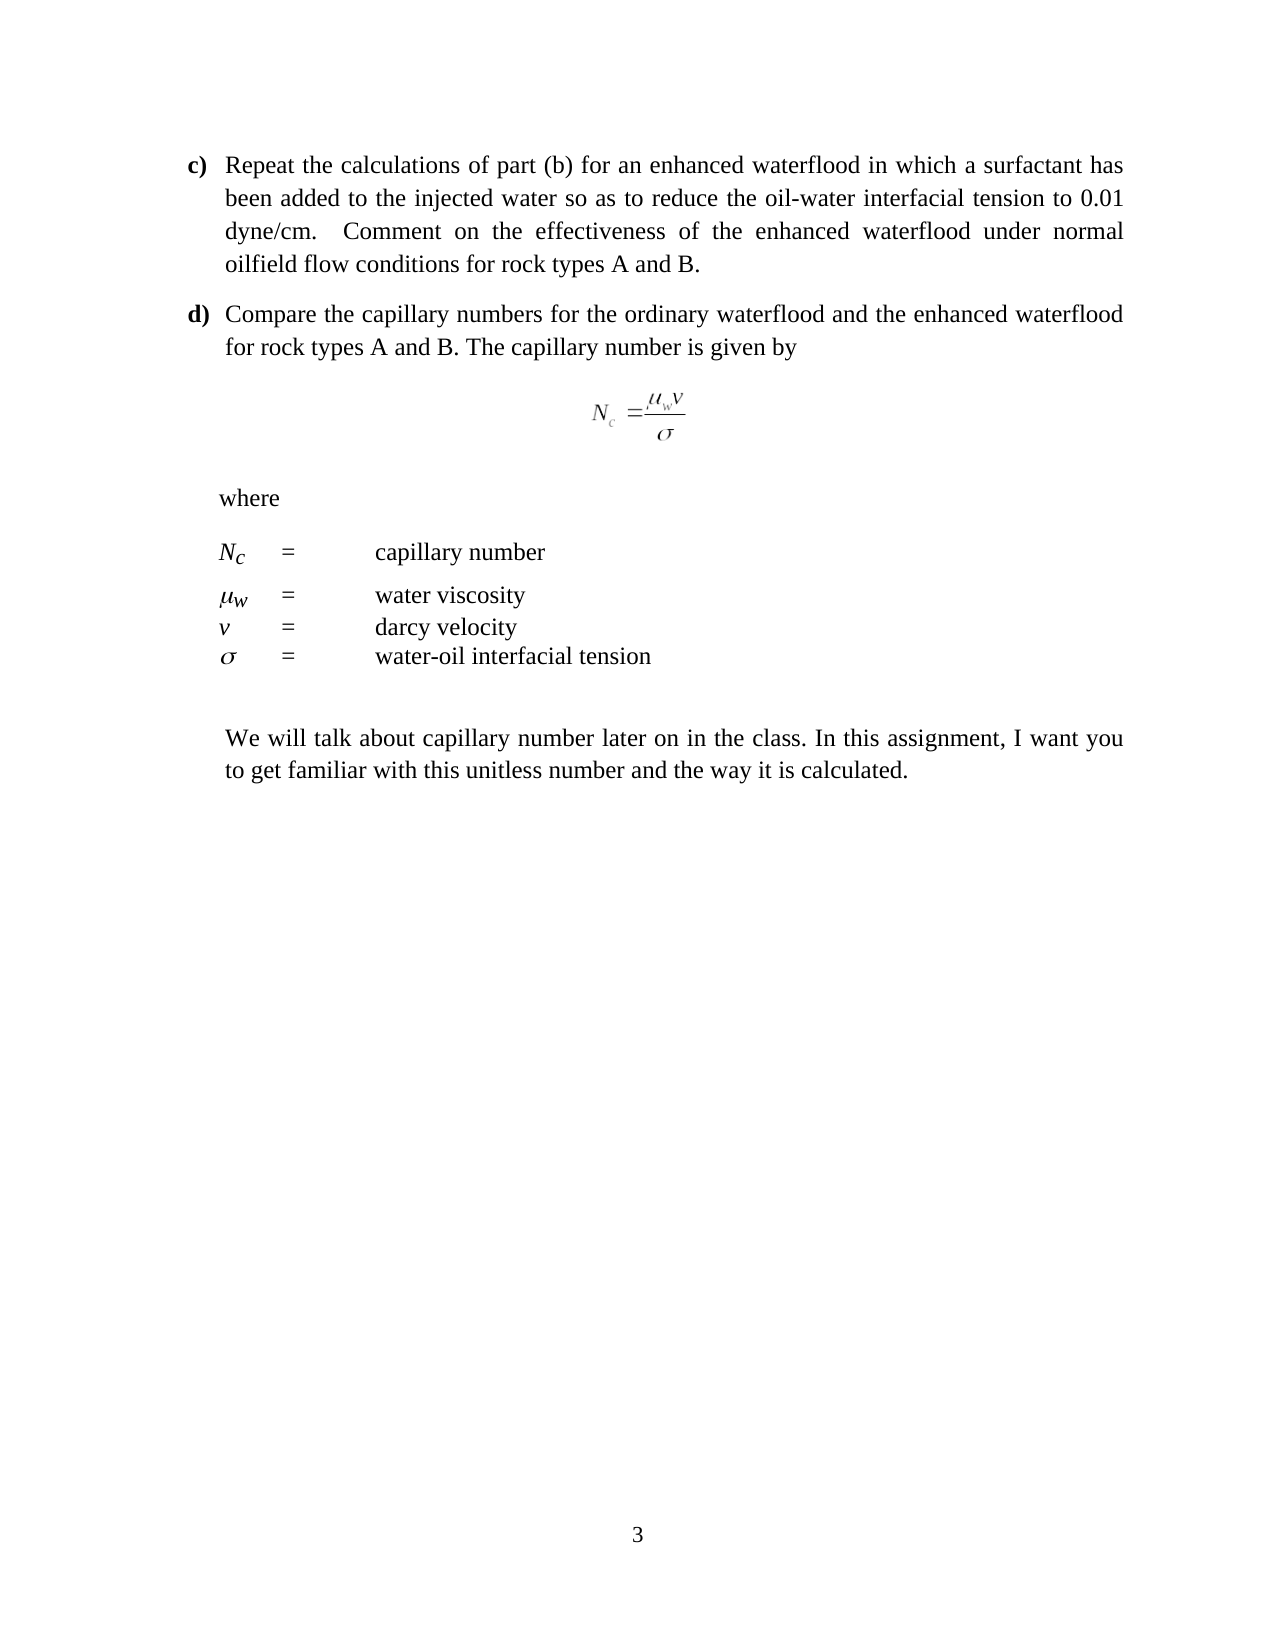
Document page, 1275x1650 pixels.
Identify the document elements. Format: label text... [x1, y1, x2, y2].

list Repeat the calculations of part (b) for an enhanced waterflood in which a surfactant has been added to the injected water so as to reduce the oil-water interfacial tension to 0.01 dyne/cm. Comment on the effectiveness of the enhanced waterflood under normal oilfield flow conditions for rock types A and B. [187, 150, 1125, 278]
text v = darcy velocity [219, 612, 1125, 641]
text = water-oil interfacial tension [219, 641, 1125, 669]
text where [219, 483, 1125, 511]
text We will talk about capillary number later on in the class. In this assignment, I want you to get familiar with this unitless number and the way it is calculated. [225, 723, 1125, 784]
list Compare the capillary numbers for the ordinary waterflood and the enhanced waterflood for rock types A and B. The capillary number is given by [187, 299, 1125, 361]
text Nc = capillary number [219, 526, 1125, 569]
text w = water viscosity [219, 569, 1125, 612]
